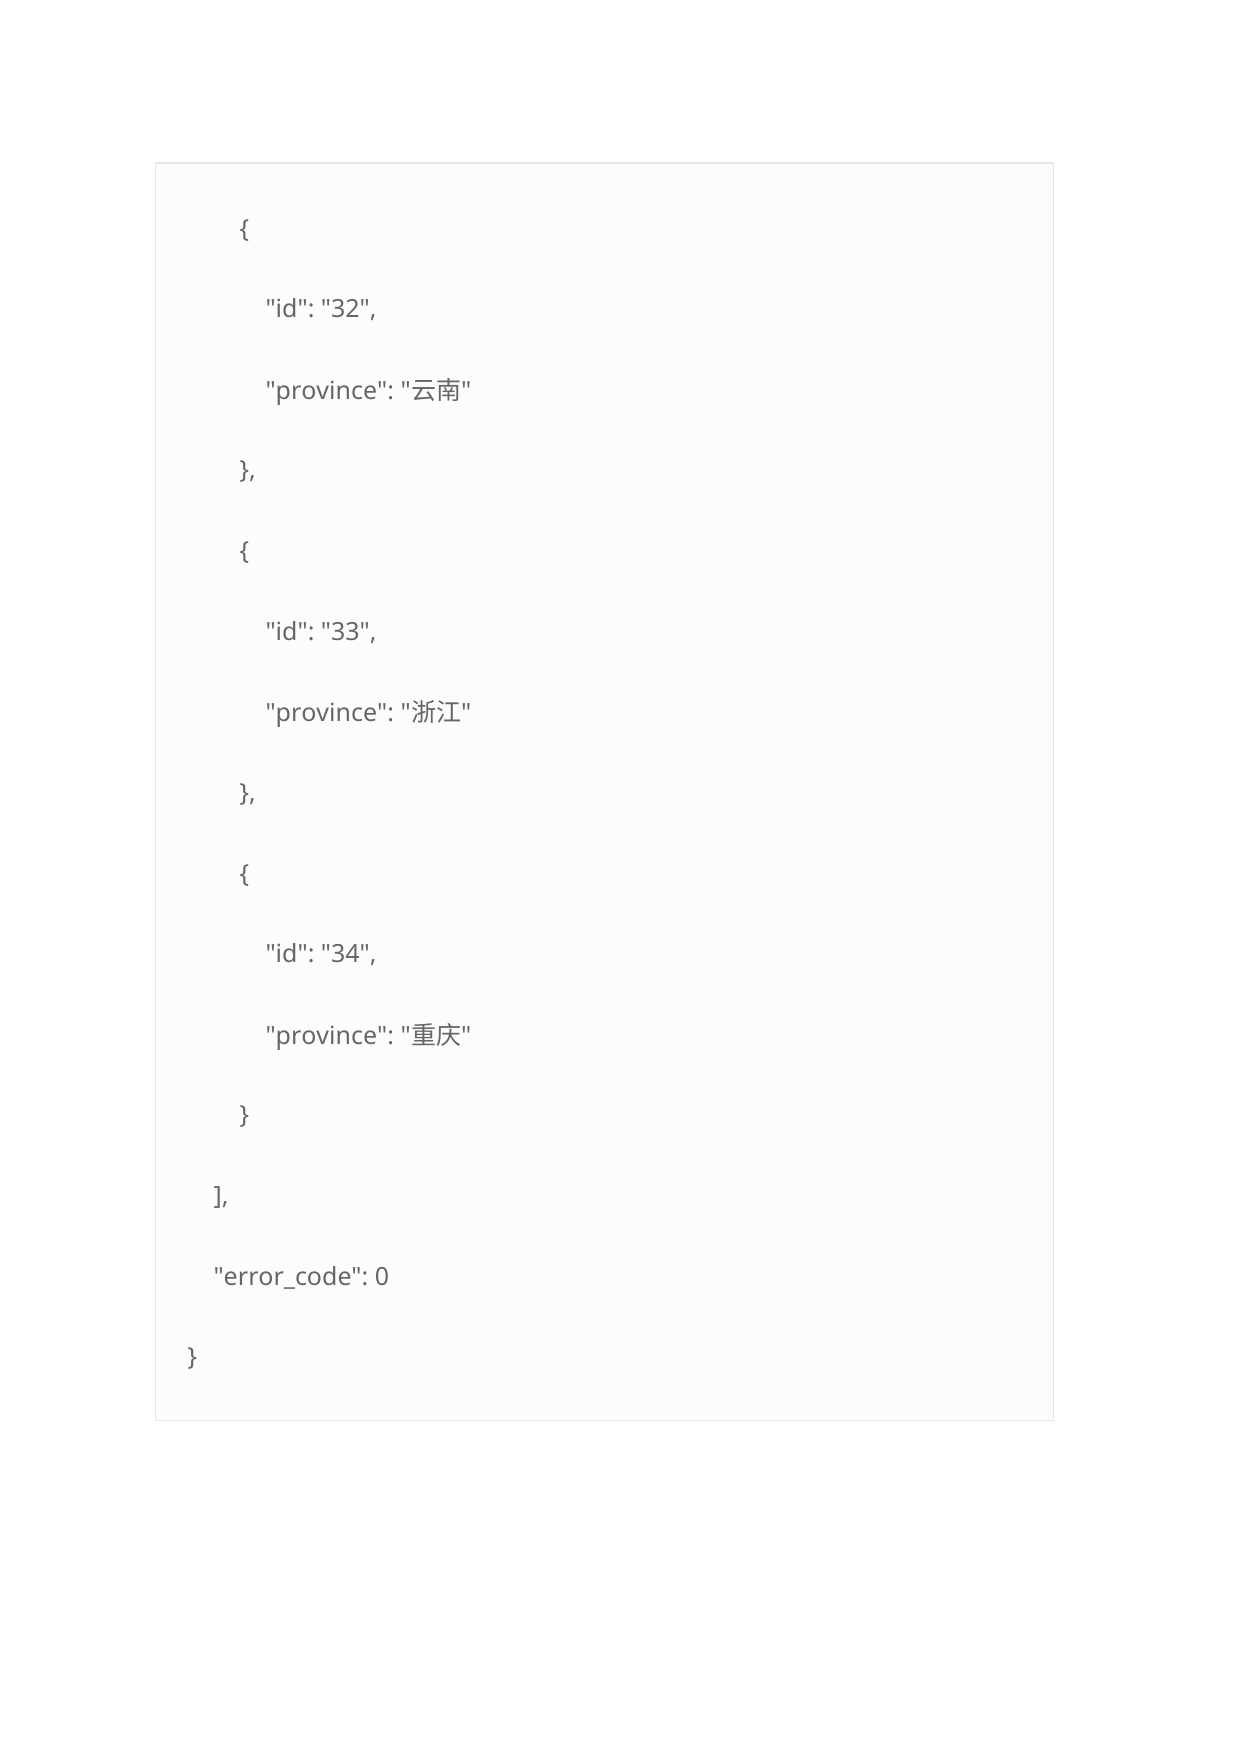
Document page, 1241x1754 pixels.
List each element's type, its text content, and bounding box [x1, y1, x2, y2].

text { [156, 807, 1053, 888]
text "province": "重庆" [156, 968, 1053, 1049]
text ], [156, 1129, 1053, 1210]
text "id": "34", [156, 888, 1053, 968]
text "id": "33", [156, 565, 1053, 646]
text } [156, 1291, 1053, 1420]
text "province": "浙江" [156, 646, 1053, 726]
text }, [156, 404, 1053, 484]
text { [156, 484, 1053, 565]
text "id": "32", [156, 243, 1053, 323]
text }, [156, 726, 1053, 807]
text "province": "云南" [156, 323, 1053, 404]
text { [156, 164, 1053, 243]
text "error_code": 0 [156, 1210, 1053, 1291]
text } [156, 1049, 1053, 1129]
